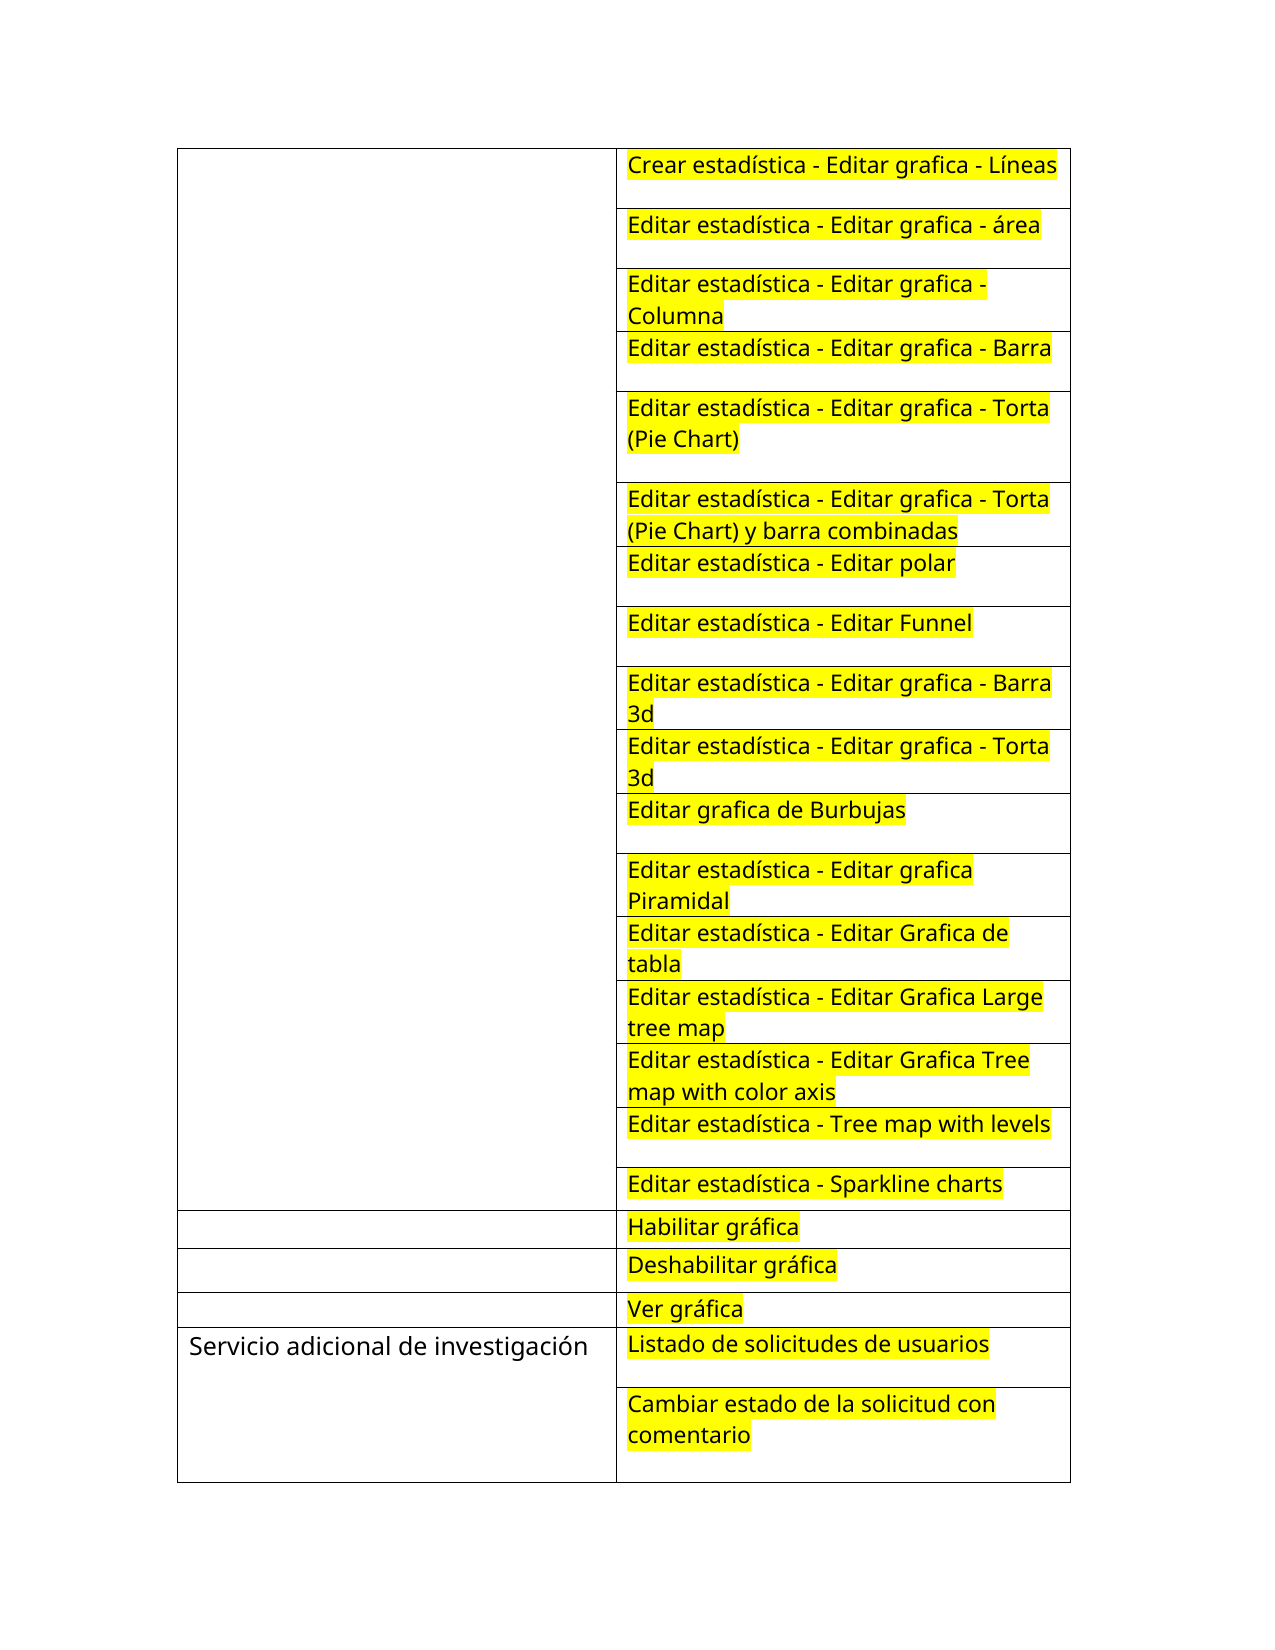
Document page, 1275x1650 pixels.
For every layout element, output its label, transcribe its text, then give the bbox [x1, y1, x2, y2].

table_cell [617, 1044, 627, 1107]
table_cell Cambiar estado de la solicitud con comentario [617, 1388, 1070, 1482]
table_cell Servicio adicional de investigación [178, 1328, 616, 1482]
table_cell Editar estadística - Sparkline charts [617, 1168, 1070, 1209]
table_cell Editar estadística - Editar grafica Piramidal [730, 854, 1070, 916]
table_cell Editar estadística - Editar grafica - Barra [617, 332, 1070, 391]
table_cell [178, 1211, 616, 1248]
table_cell Editar estadística - Editar Funnel [617, 607, 1070, 666]
table_cell Editar estadística - Editar Grafica de tabla [617, 917, 1070, 980]
table_cell Editar estadística - Editar Grafica Large tree map [725, 981, 1070, 1043]
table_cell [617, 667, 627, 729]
table_cell Crear estadística - Editar grafica - Líneas [617, 149, 1070, 207]
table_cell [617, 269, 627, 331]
table_cell [178, 1249, 616, 1292]
table_cell Deshabilitar gráfica [617, 1249, 1070, 1292]
table_cell Editar estadística - Editar grafica - Torta (Pie Chart) y barra combinadas [617, 483, 1070, 546]
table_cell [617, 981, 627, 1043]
table_cell Listado de solicitudes de usuarios [617, 1328, 1070, 1387]
table_cell Editar estadística - Editar grafica - Torta (Pie Chart) [617, 392, 1070, 482]
table_cell Editar estadística - Editar polar [617, 547, 1070, 606]
table_cell Editar estadística - Editar grafica - área [617, 209, 1070, 267]
table_cell Editar estadística - Editar grafica - Torta 3d [654, 730, 1070, 793]
table_cell Habilitar gráfica [617, 1211, 1070, 1248]
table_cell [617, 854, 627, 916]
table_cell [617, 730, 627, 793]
table_cell Editar estadística - Editar Grafica Tree map with color axis [836, 1044, 1070, 1107]
table_cell Editar estadística - Tree map with levels [617, 1108, 1070, 1167]
table_cell Ver gráfica [617, 1293, 1070, 1327]
table_cell Editar estadística - Editar grafica - Columna [724, 269, 1070, 331]
table_cell Editar grafica de Burbujas [617, 794, 1070, 853]
table_cell [178, 1293, 616, 1327]
table_cell Editar estadística - Editar grafica - Barra 3d [654, 667, 1070, 729]
